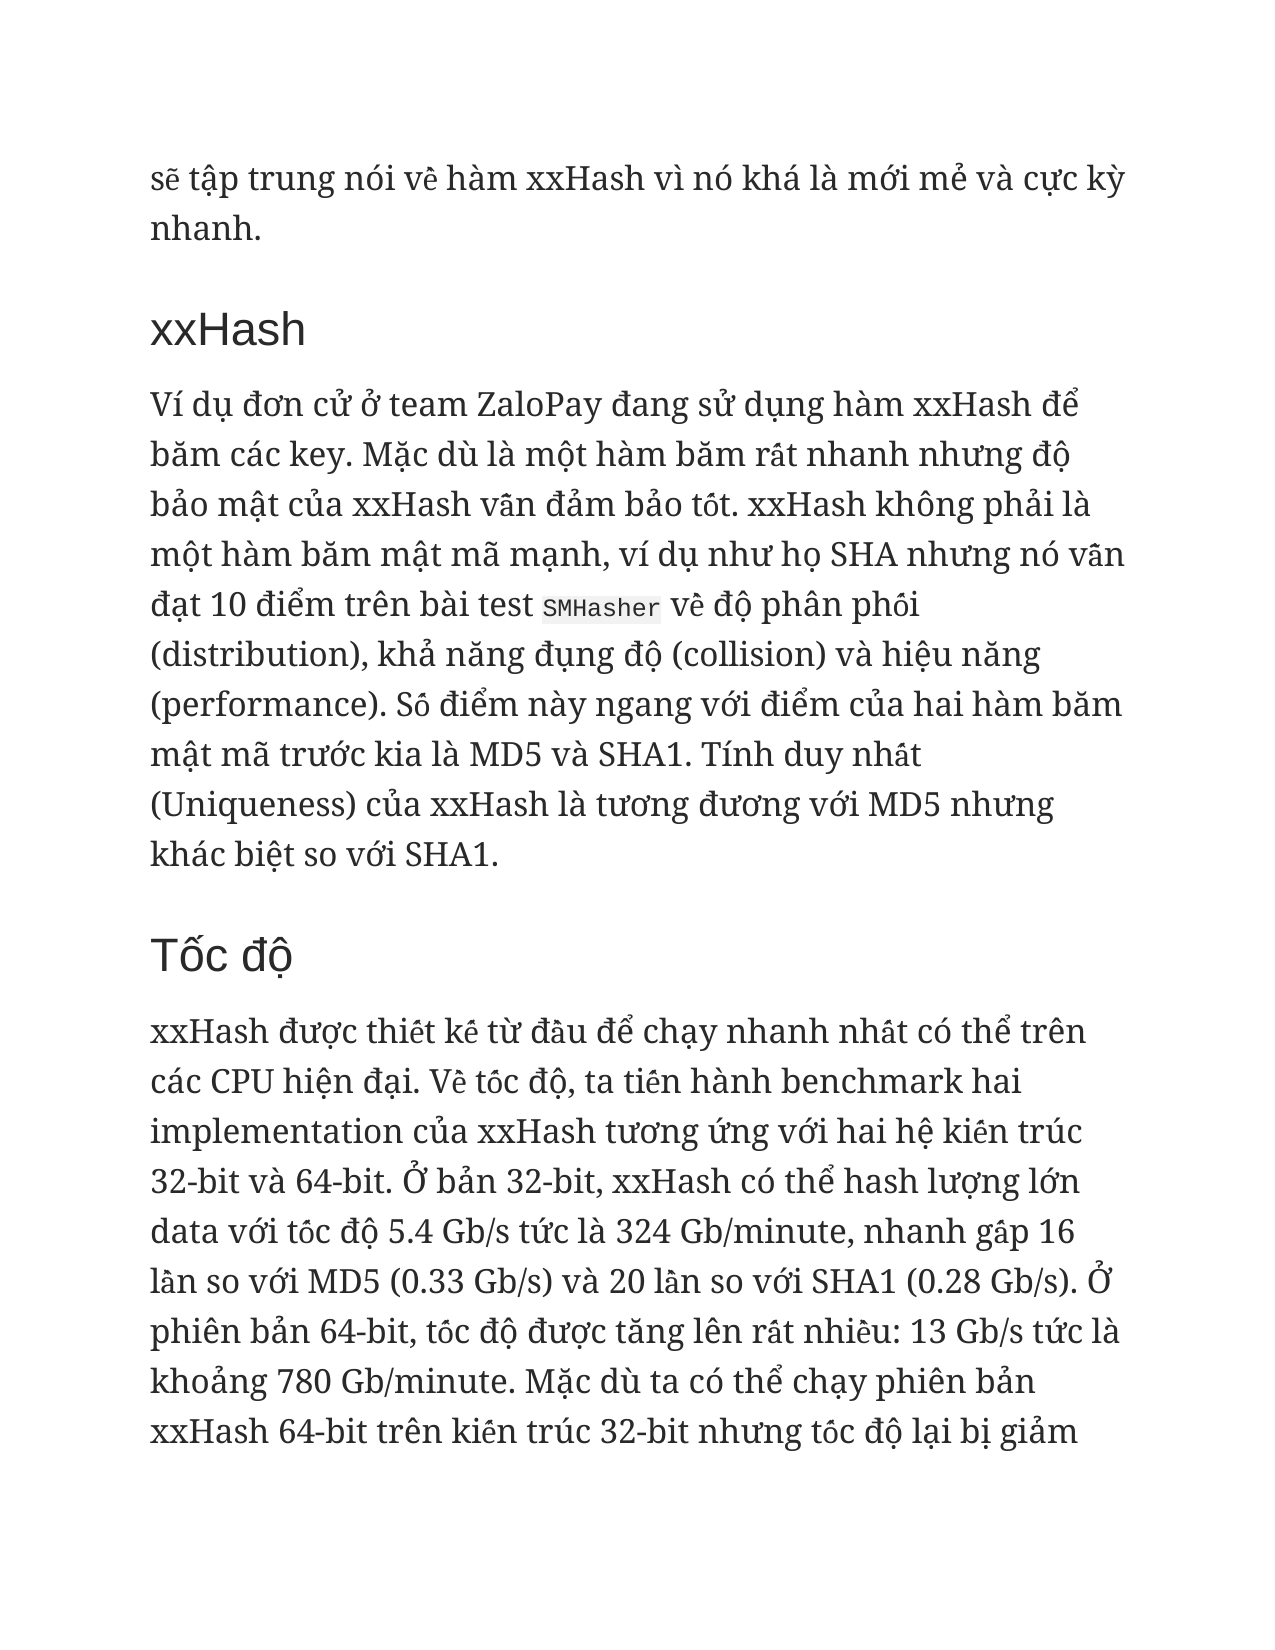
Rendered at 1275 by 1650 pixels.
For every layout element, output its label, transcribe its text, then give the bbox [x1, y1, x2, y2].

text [150, 150, 1125, 250]
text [150, 1003, 1125, 1453]
subtitle xxHash [150, 299, 1125, 355]
text Ví dụ đơn cử ở team ZaloPay đang sử dụng hàm xxHash để băm các key. Mặc dù là một hàm băm rất nhanh nhưng độ bảo mật của xxHash vẫn đảm bảo tốt. xxHash không phải là một hàm băm mật mã mạnh, ví dụ như họ SHA nhưng nó vẫn đạt 10 điểm trên bài test SMHasher về độ phân phối (distribution), khả năng đụng độ (collision) và hiệu năng (performance). Số điểm này ngang với điểm của hai hàm băm mật mã trước kia là MD5 và SHA1. Tính duy nhất (Uniqueness) của xxHash là tương đương với MD5 nhưng khác biệt so với SHA1. [150, 376, 1125, 876]
subtitle Tốc độ [150, 925, 1125, 981]
